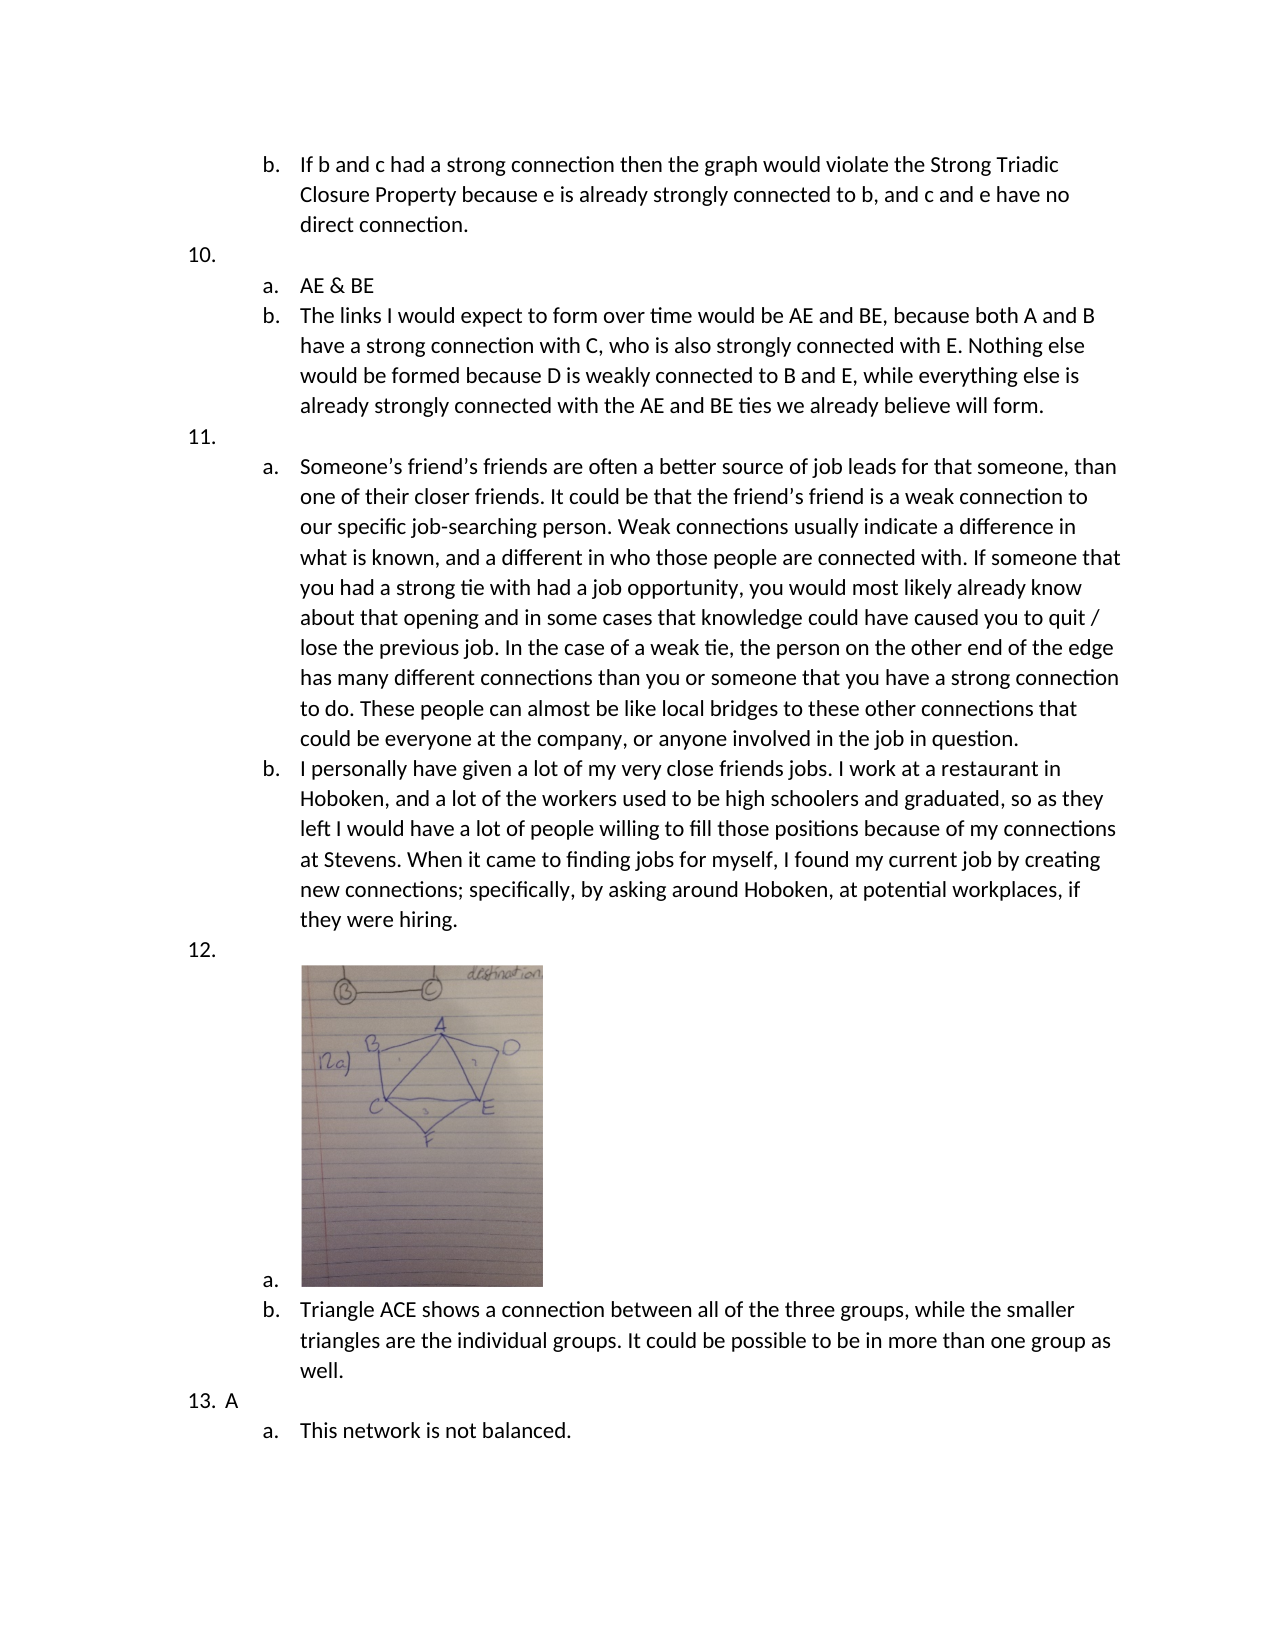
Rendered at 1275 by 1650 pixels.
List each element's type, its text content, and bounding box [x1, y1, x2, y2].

picture [302, 966, 543, 1286]
list Someone’s friend’s friends are often a better source of job leads for that someone, than one of their closer friends. It could be that the friend’s friend is a weak connection to our specific job-searching person. Weak connections usually indicate a difference in what is known, and a different in who those people are connected with. If someone that you had a strong tie with had a job opportunity, you would most likely already know about that opening and in some cases that knowledge could have caused you to quit / lose the previous job. In the case of a weak tie, the person on the other end of the edge has many different connections than you or someone that you have a strong connection to do. These people can almost be like local bridges to these other connections that could be everyone at the company, or anyone involved in the job in question. [262, 452, 1125, 752]
list A [187, 1386, 1125, 1414]
list Triangle ACE shows a connection between all of the three groups, while the smaller triangles are the individual groups. It could be possible to be in more than one group as well. [262, 1296, 1125, 1384]
list If b and c had a strong connection then the graph would violate the Strong Triadic Closure Property because e is already strongly connected to b, and c and e have no direct connection. [262, 150, 1125, 238]
list AE & BE [262, 271, 1125, 299]
list The links I would expect to form over time would be AE and BE, because both A and B have a strong connection with C, who is also strongly connected with E. Nothing else would be formed because D is weakly connected to B and E, while everything else is already strongly connected with the AE and BE ties we already believe will form. [262, 301, 1125, 420]
list This network is not balanced. [262, 1416, 1125, 1444]
list I personally have given a lot of my very close friends jobs. I work at a restaurant in Hoboken, and a lot of the workers used to be high schoolers and graduated, so as they left I would have a lot of people willing to fill those positions because of my connections at Stevens. When it came to finding jobs for myself, I found my current job by creating new connections; specifically, by asking around Hoboken, at potential workplaces, if they were hiring. [262, 754, 1125, 933]
